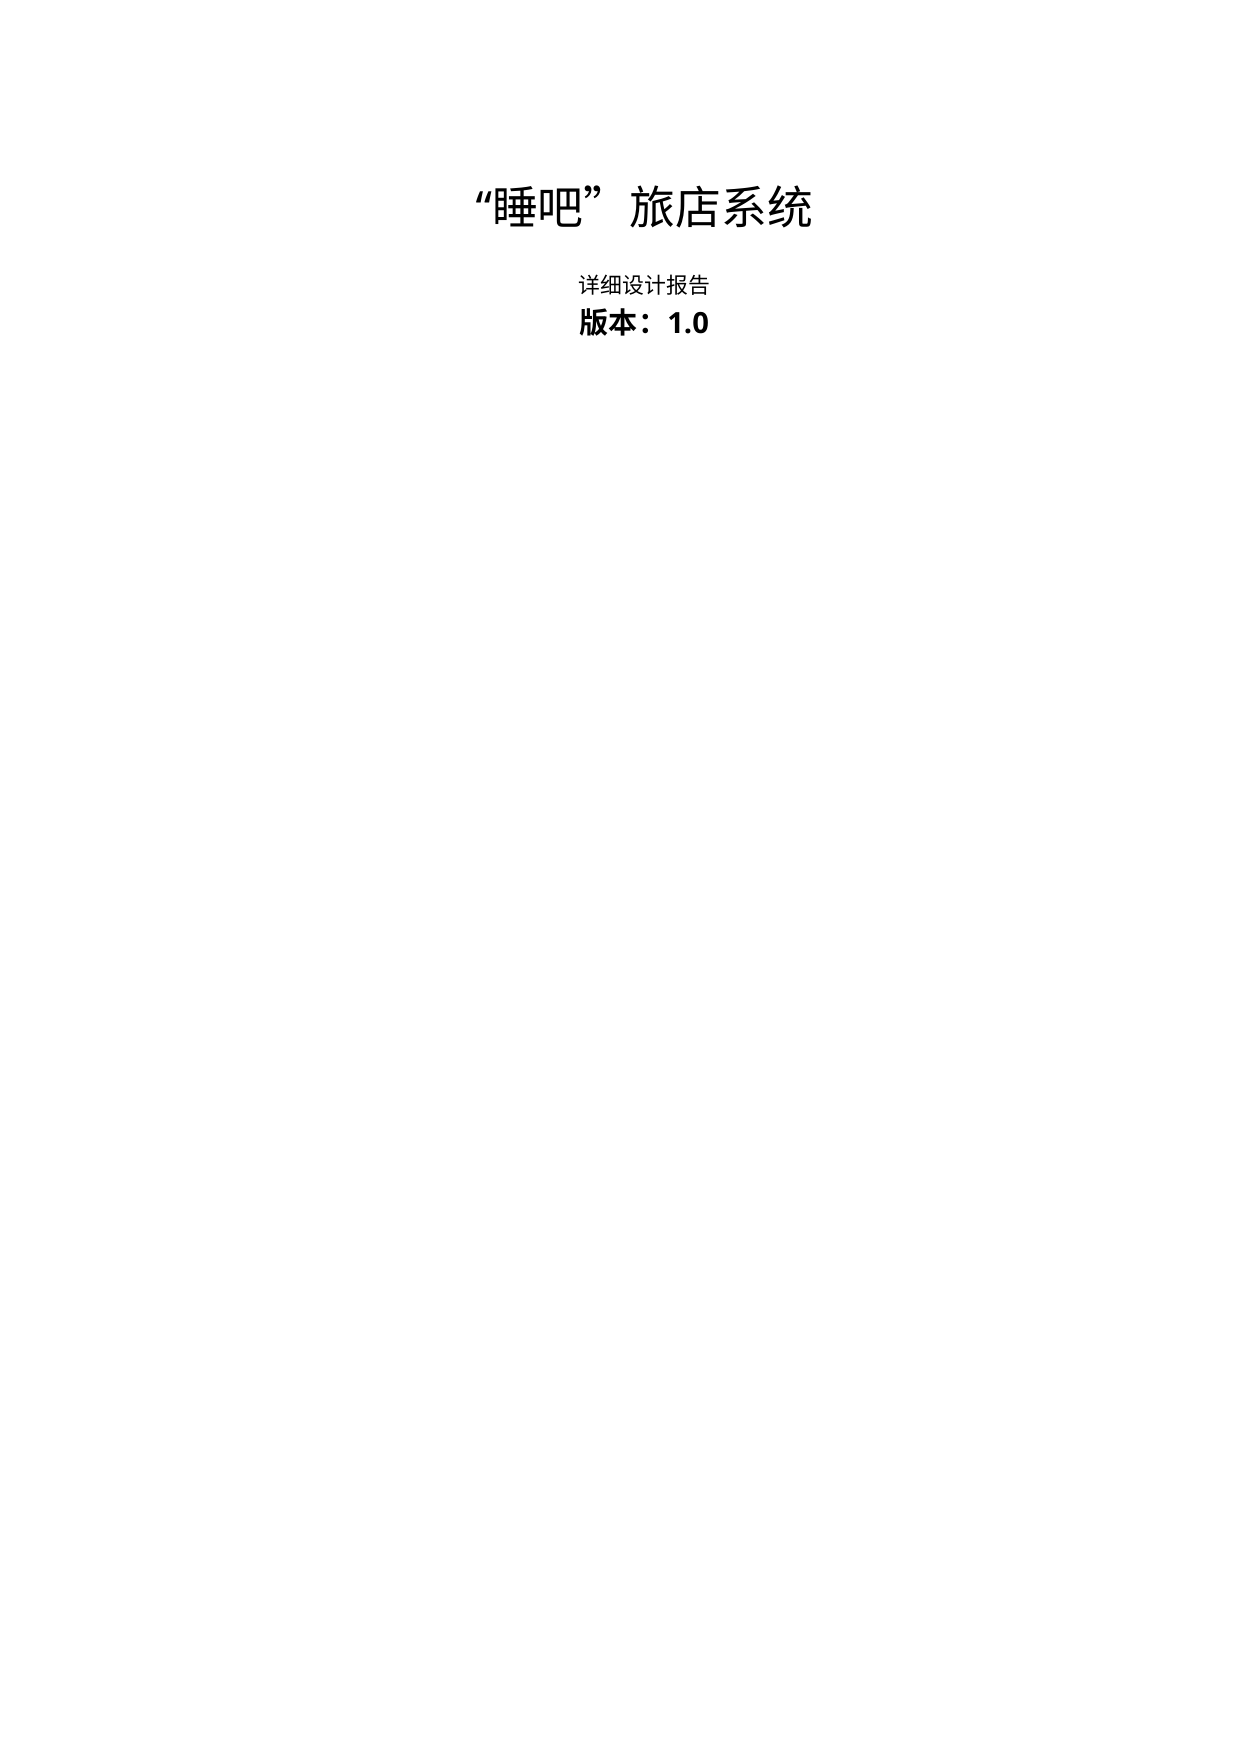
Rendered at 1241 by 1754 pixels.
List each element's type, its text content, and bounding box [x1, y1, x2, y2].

text “睡吧”旅店系统 [175, 171, 1113, 238]
text 版本： [175, 299, 1113, 342]
